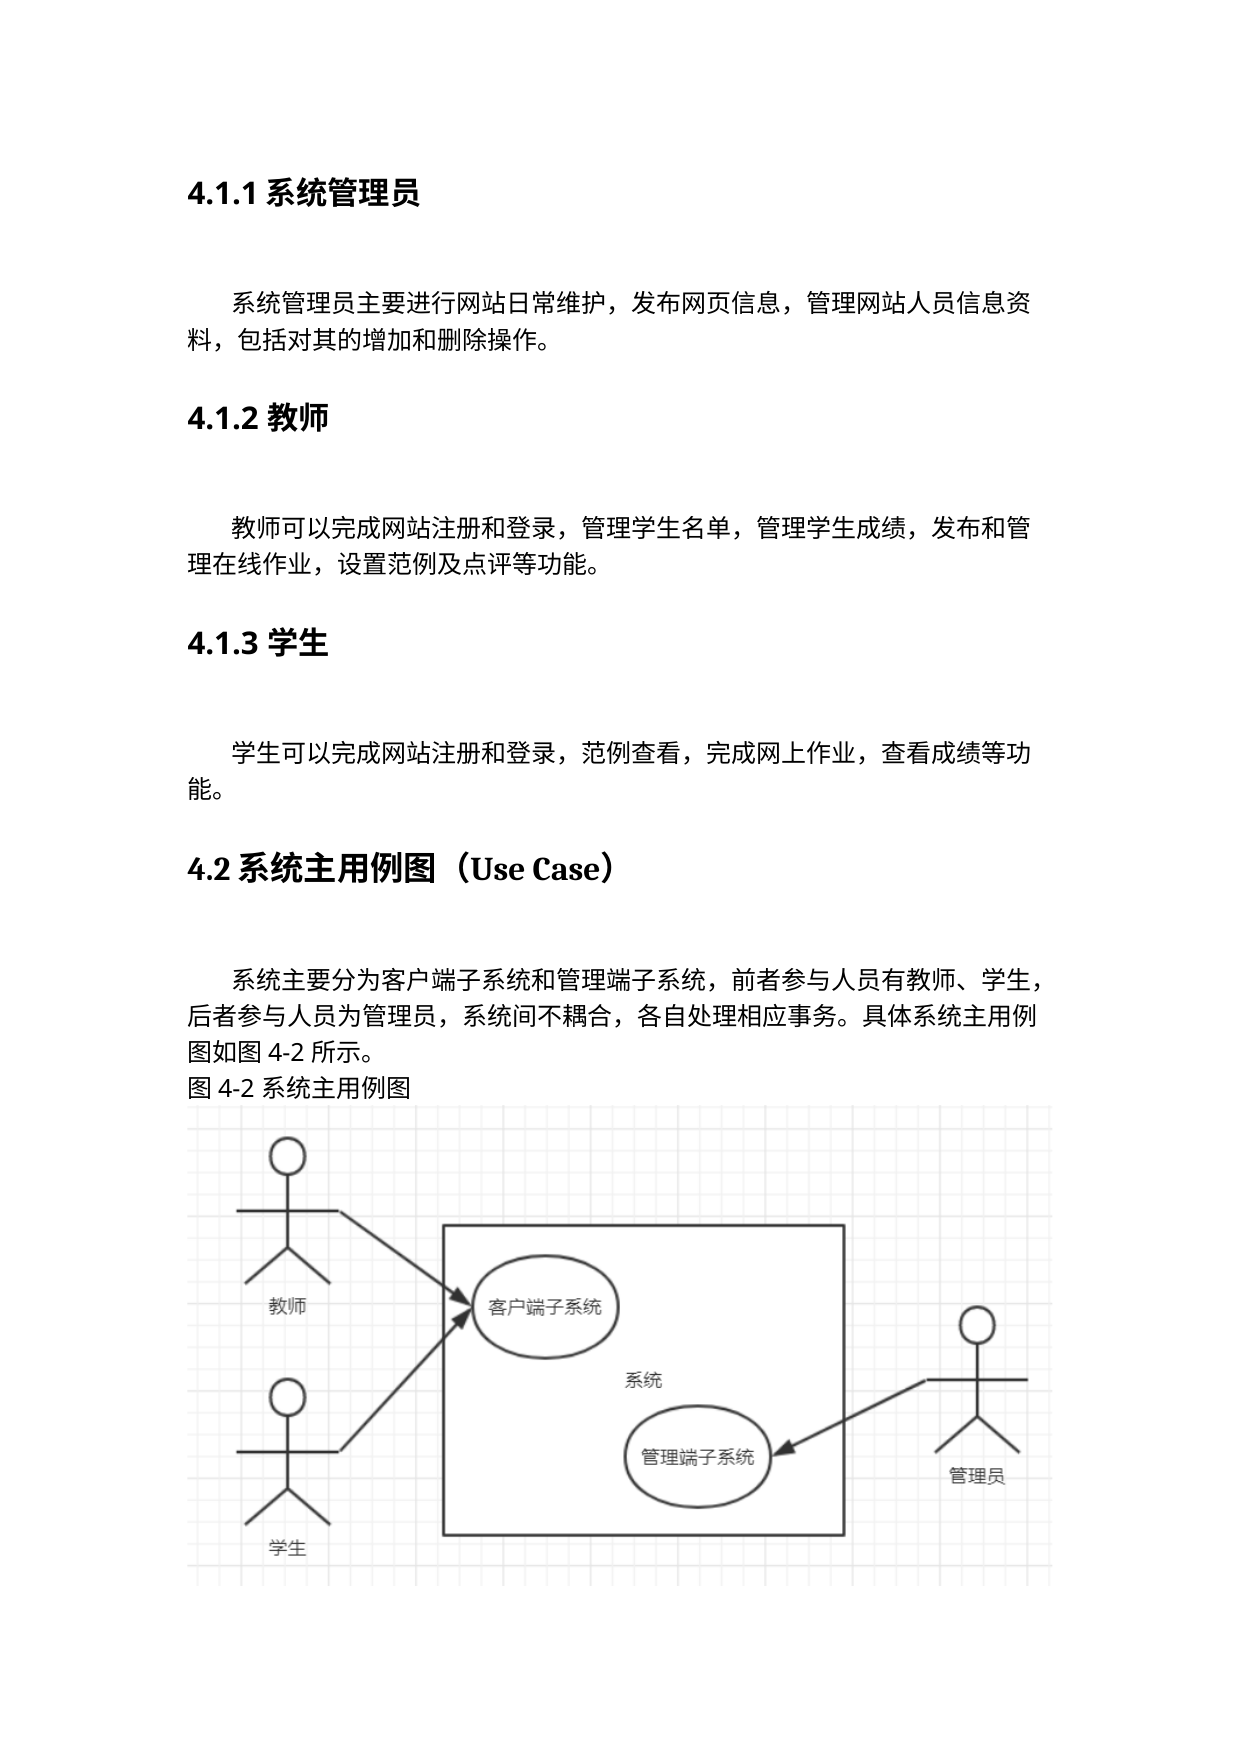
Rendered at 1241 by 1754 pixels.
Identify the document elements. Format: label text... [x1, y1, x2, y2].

picture [187, 1105, 1053, 1586]
subtitle 4.2系统主用例图（Use Case） [187, 833, 1053, 898]
text 系统管理员主要进行网站日常维护，发布网页信息，管理网站人员信息资料，包括对其的增加和删除操作。 [187, 284, 1053, 356]
subtitle 4.1.3 学生 [187, 608, 1053, 673]
text 图 4-2 系统主用例图 [187, 1069, 1053, 1105]
subtitle 4.1.1系统管理员 [187, 159, 1053, 224]
text 学生可以完成网站注册和登录，范例查看，完成网上作业，查看成绩等功能。 [187, 733, 1053, 806]
text 系统主要分为客户端子系统和管理端子系统，前者参与人员有教师、学生，后者参与人员为管理员，系统间不耦合，各自处理相应事务。具体系统主用例图如图 4-2 所示。 [187, 960, 1053, 1069]
text 教师可以完成网站注册和登录，管理学生名单，管理学生成绩，发布和管理在线作业，设置范例及点评等功能。 [187, 509, 1053, 581]
subtitle 4.1.2 教师 [187, 383, 1053, 448]
